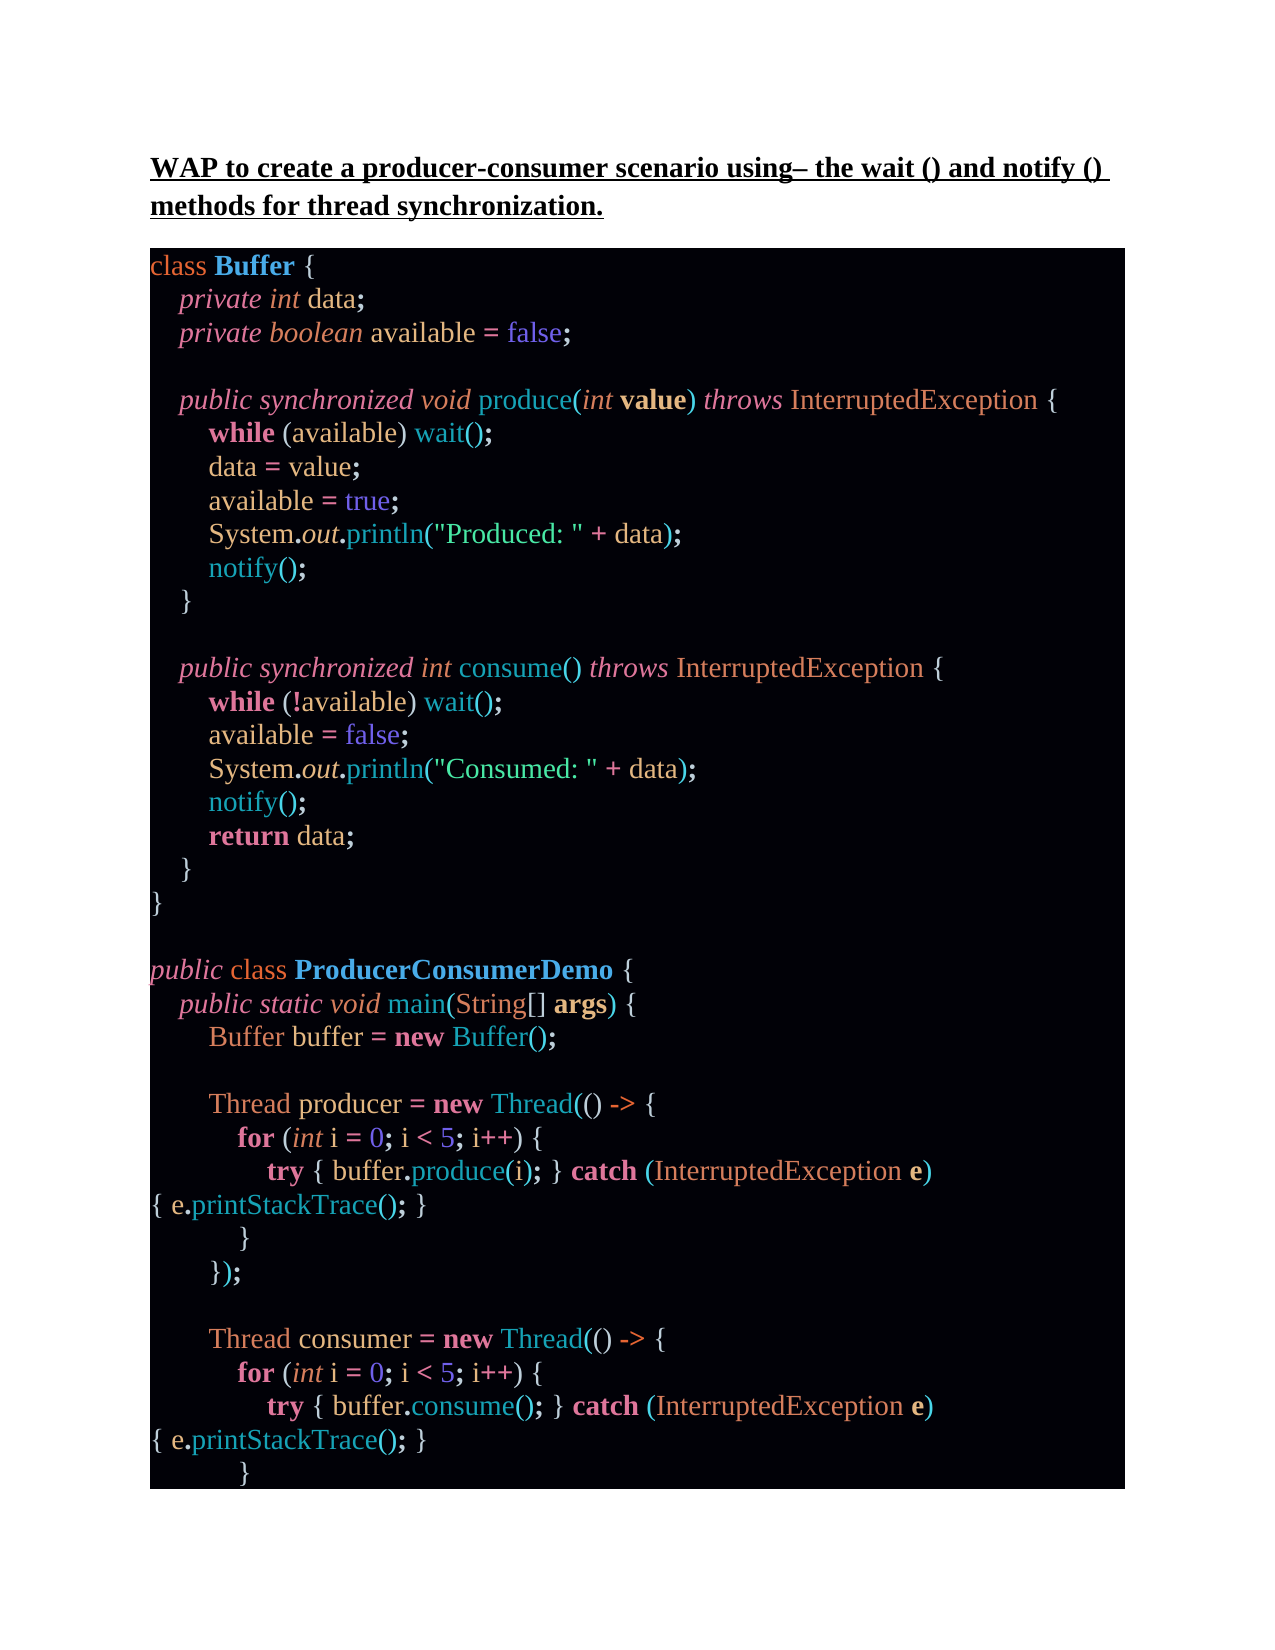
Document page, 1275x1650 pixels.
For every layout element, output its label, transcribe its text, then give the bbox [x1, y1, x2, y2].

text }); [150, 1254, 1125, 1288]
text Thread producer = new Thread(() -> { [150, 1086, 1125, 1120]
text public class ProducerConsumerDemo { [150, 952, 1125, 986]
text notify(); [150, 784, 1125, 818]
text notify(); [150, 550, 1125, 583]
text System.out.println("Consumed: " + data); [150, 751, 1125, 784]
text System.out.println("Produced: " + data); [150, 516, 1125, 550]
text available = false; [150, 717, 1125, 751]
text Buffer buffer = new Buffer(); [150, 1019, 1125, 1053]
text WAP to create a producer-consumer scenario using– the wait () and notify () methods for thread synchronization. [150, 150, 1125, 222]
text public synchronized int consume() throws InterruptedException { [150, 650, 1125, 684]
text for (int i = 0; i < 5; i++) { [150, 1355, 1125, 1388]
text public static void main(String[] args) { [150, 986, 1125, 1019]
text } [150, 1221, 1125, 1254]
text } [150, 885, 1125, 919]
text public synchronized void produce(int value) throws InterruptedException { [150, 382, 1125, 416]
text Thread consumer = new Thread(() -> { [150, 1321, 1125, 1355]
text while (available) wait(); [150, 416, 1125, 449]
text } [150, 1455, 1125, 1489]
text available = true; [150, 483, 1125, 516]
text try { buffer.consume(); } catch (InterruptedException e) { e.printStackTrace(); } [150, 1388, 1125, 1455]
text class Buffer { [150, 248, 1125, 281]
text private boolean available = false; [150, 315, 1125, 348]
text } [150, 852, 1125, 885]
text return data; [150, 818, 1125, 852]
text try { buffer.produce(i); } catch (InterruptedException e) { e.printStackTrace(); } [150, 1153, 1125, 1221]
text for (int i = 0; i < 5; i++) { [150, 1120, 1125, 1153]
text private int data; [150, 281, 1125, 315]
text } [150, 583, 1125, 617]
text data = value; [150, 449, 1125, 483]
text while (!available) wait(); [150, 684, 1125, 717]
